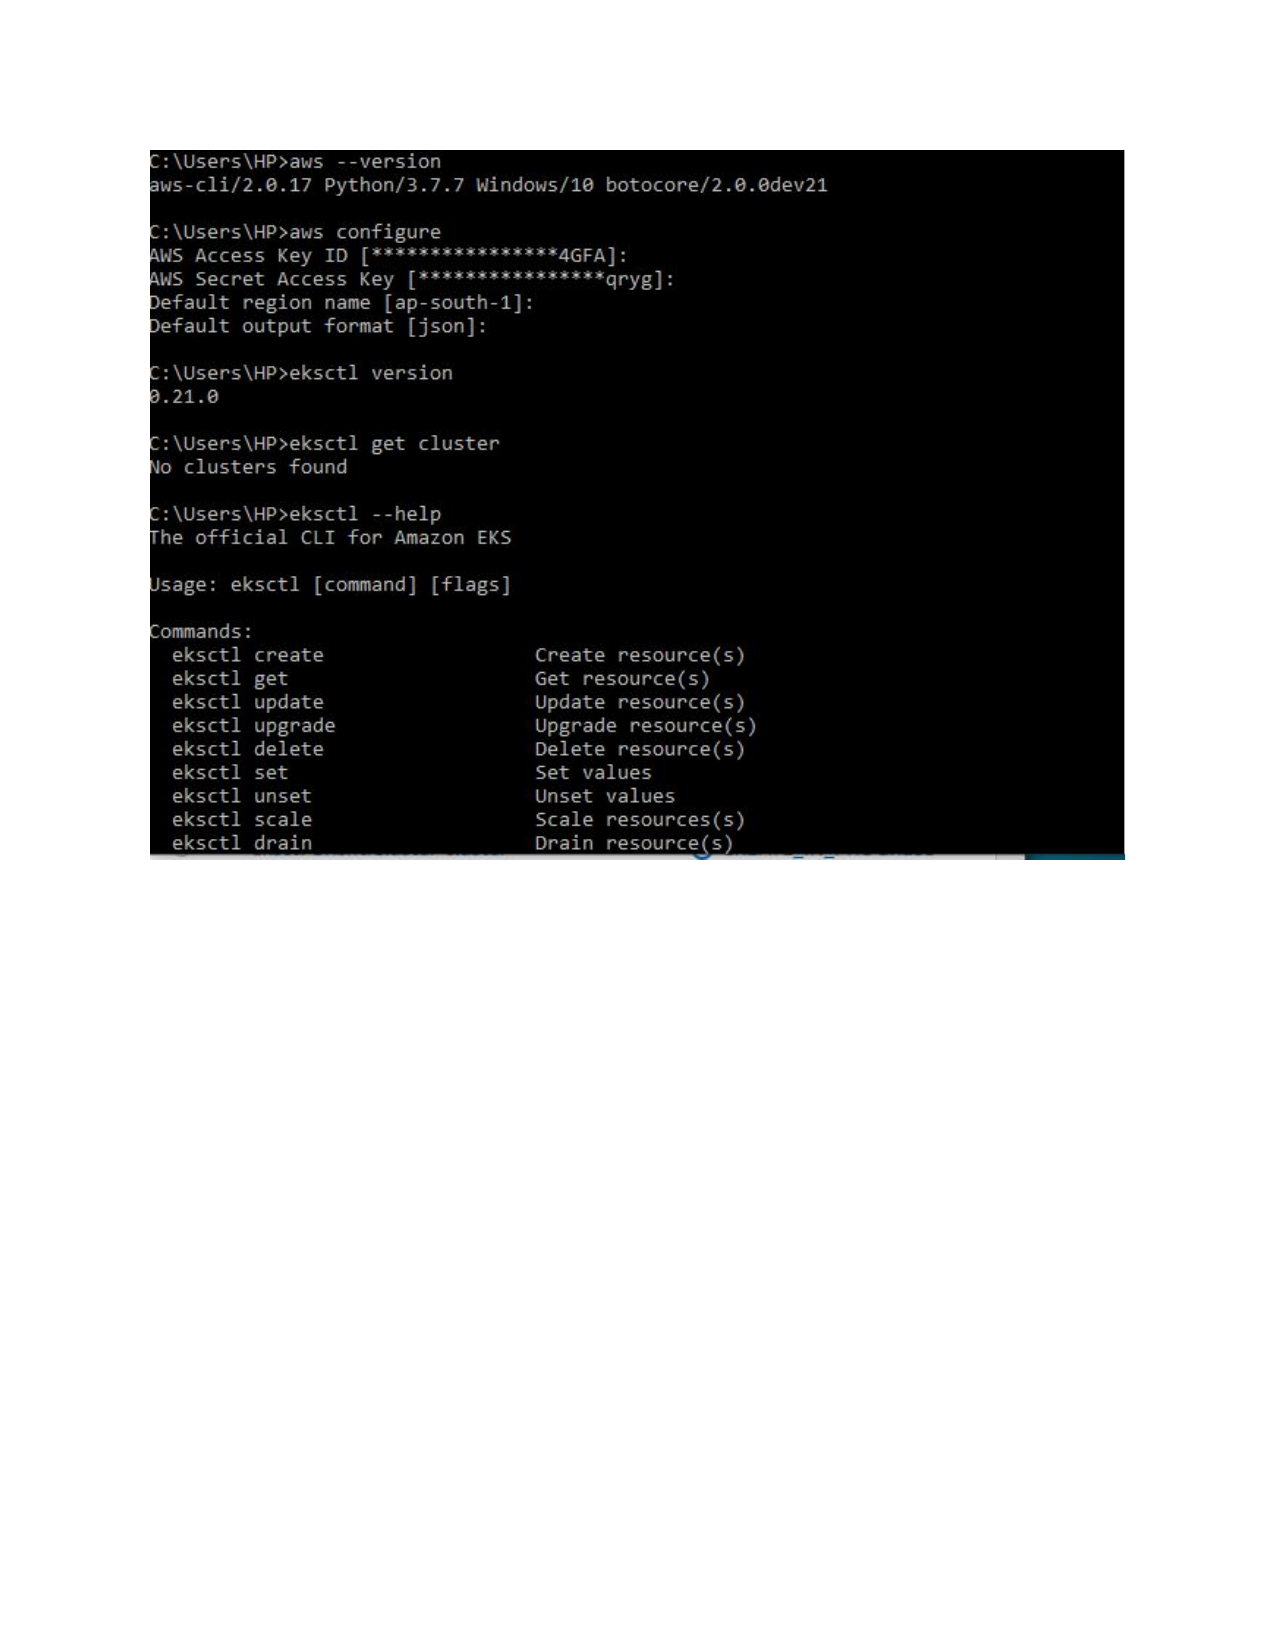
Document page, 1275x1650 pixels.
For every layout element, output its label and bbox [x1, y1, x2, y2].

picture [150, 150, 1125, 860]
